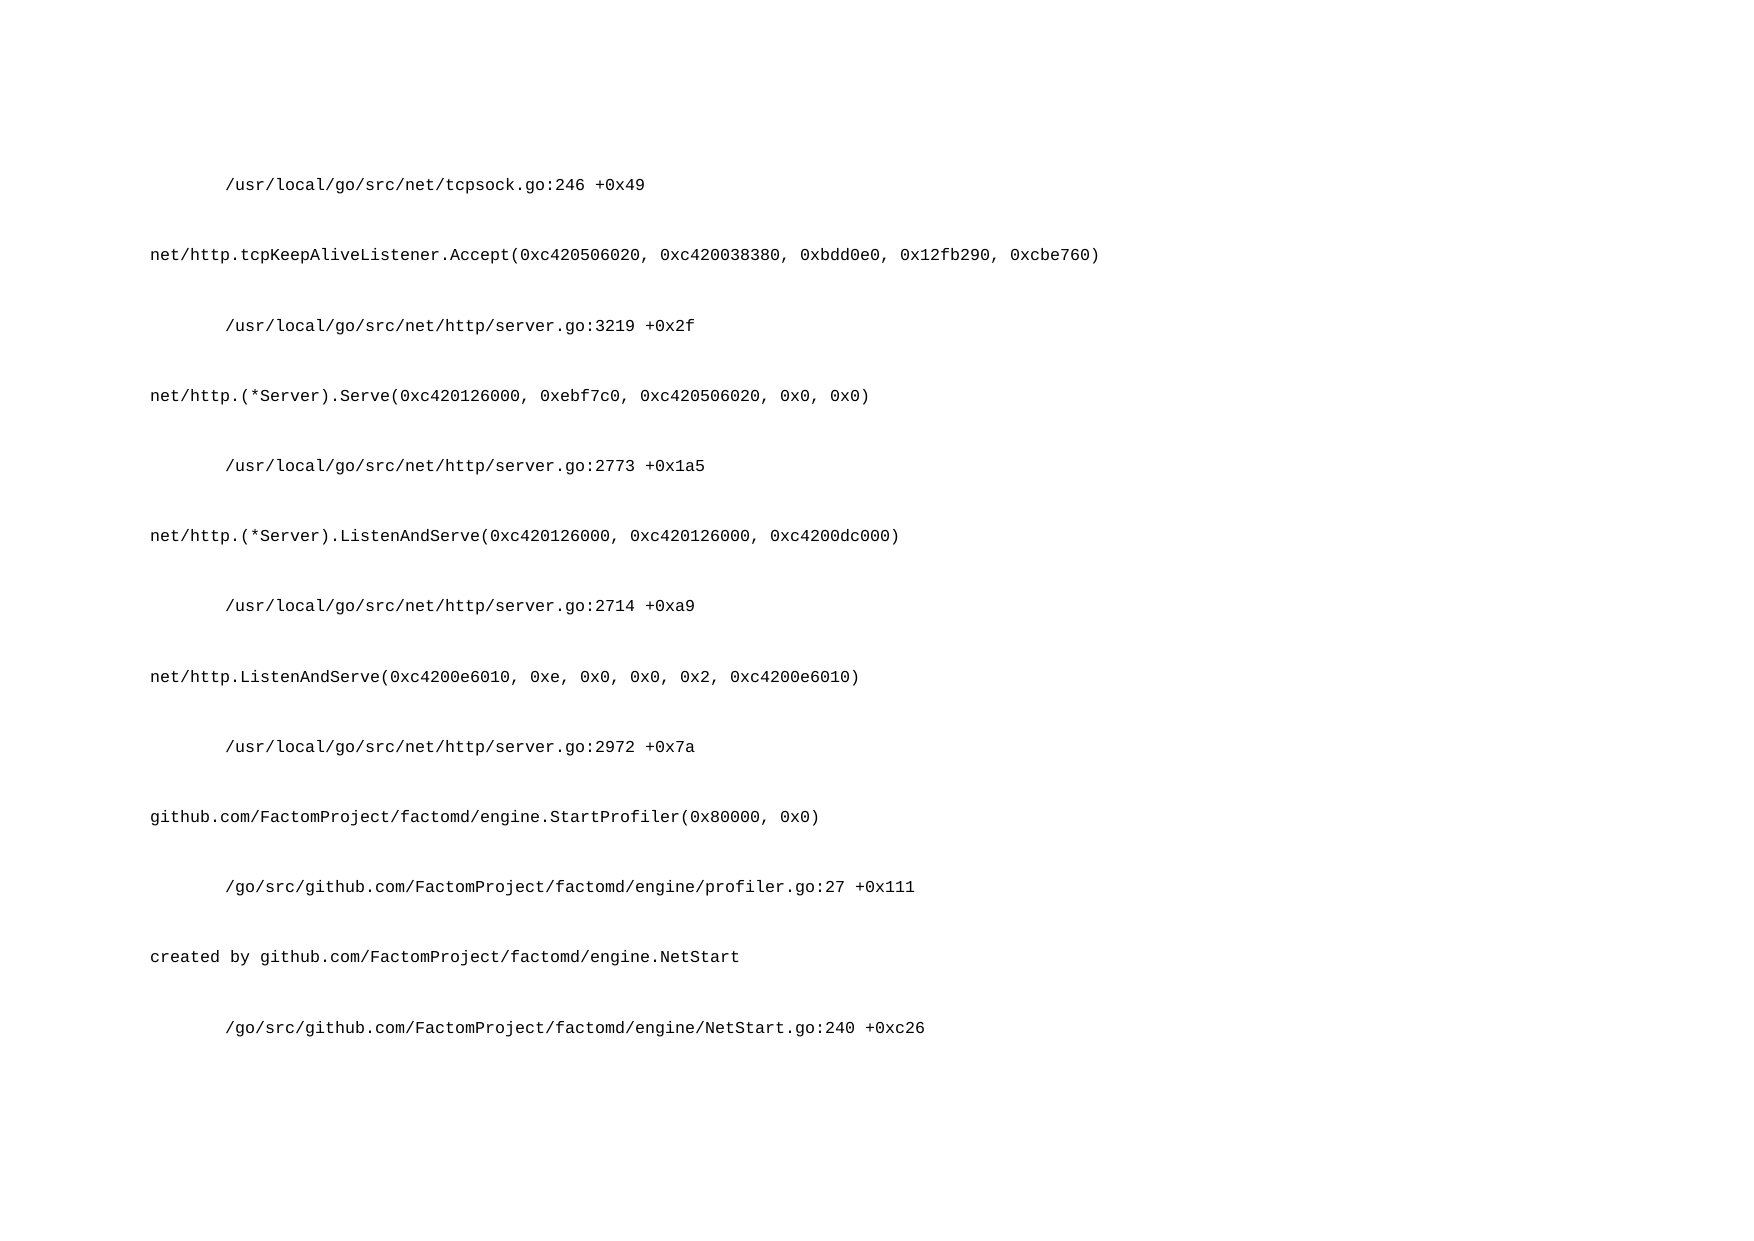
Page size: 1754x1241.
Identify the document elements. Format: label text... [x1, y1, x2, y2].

text net/http.tcpKeepAliveListener.Accept(0xc420506020, 0xc420038380, 0xbdd0e0, 0x12fb290, 0xcbe760) [127, 220, 1627, 266]
text /usr/local/go/src/net/http/server.go:2972 +0x7a [127, 712, 1627, 757]
text created by github.com/FactomProject/factomd/engine.NetStart [127, 922, 1627, 968]
text /go/src/github.com/FactomProject/factomd/engine/NetStart.go:240 +0xc26 [127, 992, 1627, 1038]
text /usr/local/go/src/net/tcpsock.go:246 +0x49 [150, 150, 1604, 196]
text github.com/FactomProject/factomd/engine.StartProfiler(0x80000, 0x0) [127, 782, 1627, 827]
text net/http.(*Server).Serve(0xc420126000, 0xebf7c0, 0xc420506020, 0x0, 0x0) [127, 361, 1627, 406]
text net/http.(*Server).ListenAndServe(0xc420126000, 0xc420126000, 0xc4200dc000) [127, 501, 1627, 547]
text /usr/local/go/src/net/http/server.go:2714 +0xa9 [127, 571, 1627, 617]
text /usr/local/go/src/net/http/server.go:3219 +0x2f [127, 290, 1627, 336]
text /go/src/github.com/FactomProject/factomd/engine/profiler.go:27 +0x111 [127, 852, 1627, 898]
text net/http.ListenAndServe(0xc4200e6010, 0xe, 0x0, 0x0, 0x2, 0xc4200e6010) [127, 641, 1627, 687]
text /usr/local/go/src/net/http/server.go:2773 +0x1a5 [127, 431, 1627, 476]
